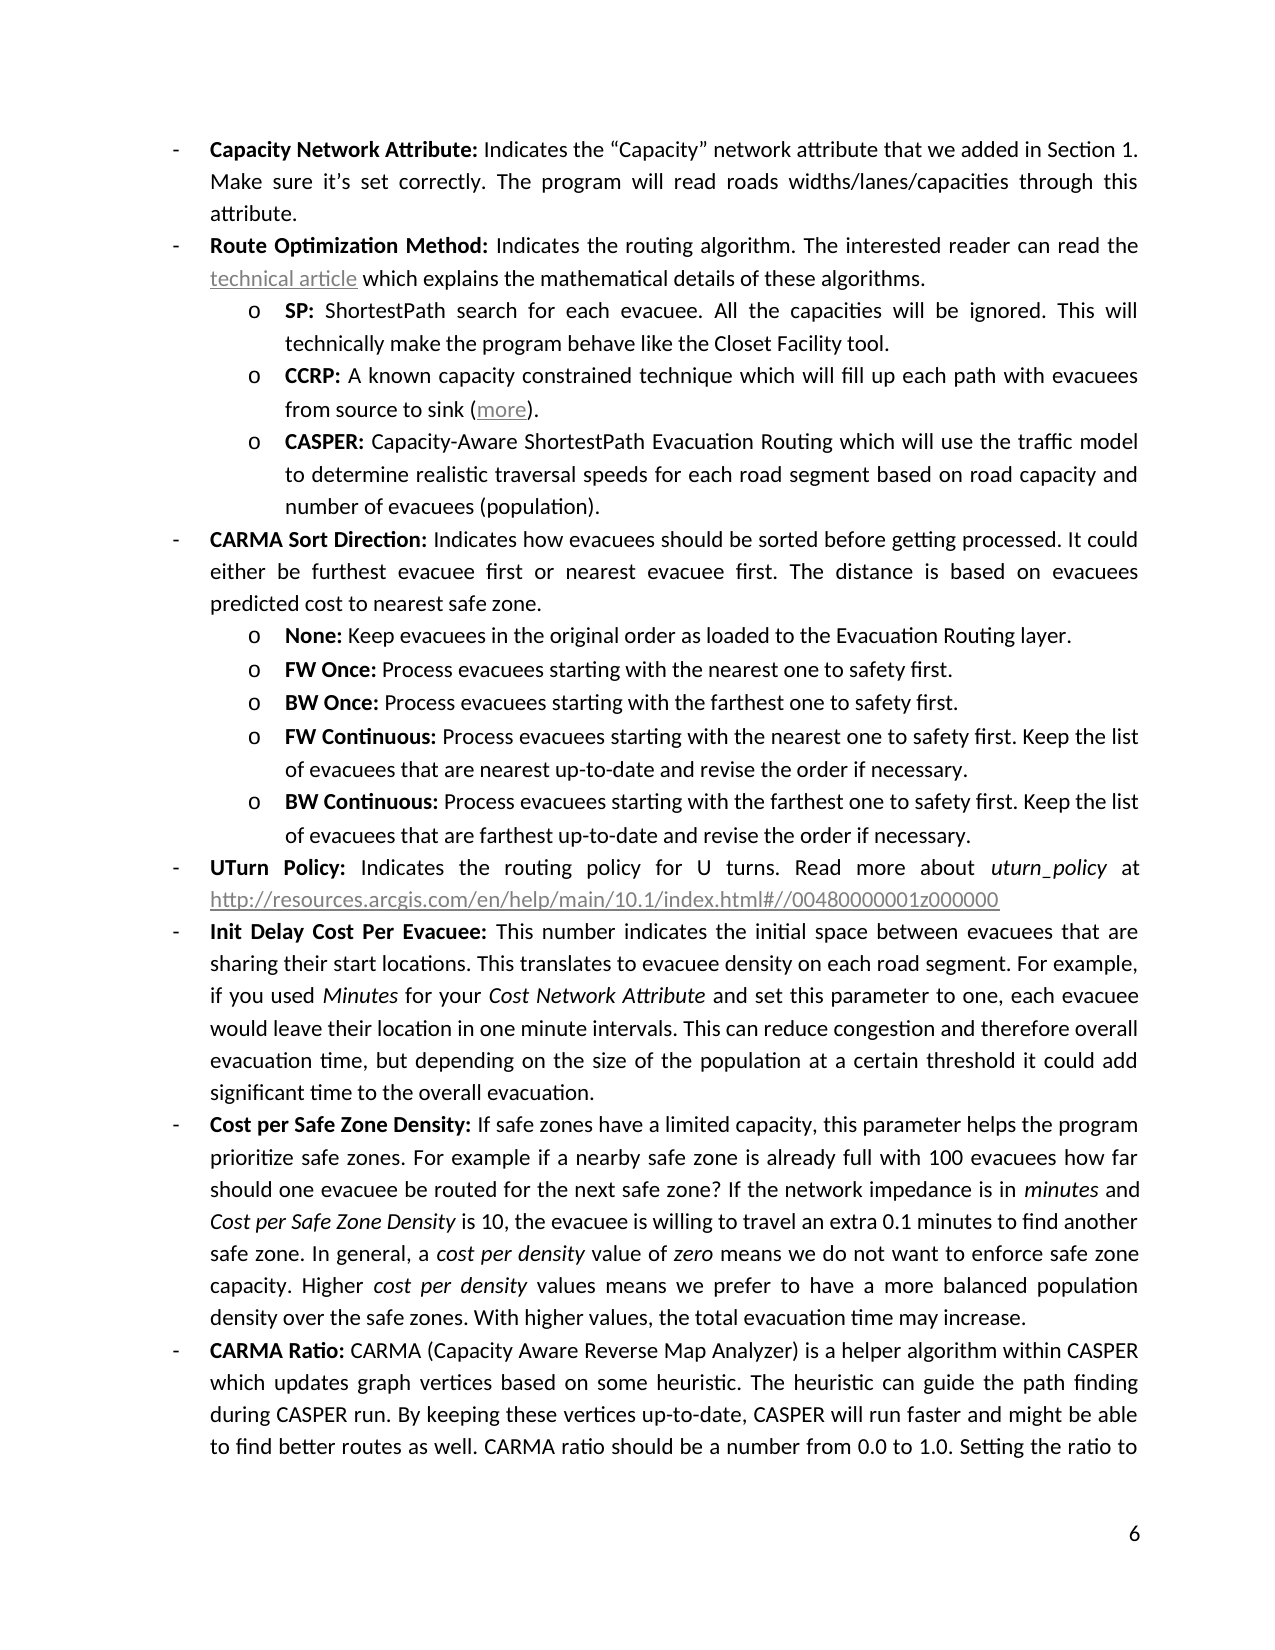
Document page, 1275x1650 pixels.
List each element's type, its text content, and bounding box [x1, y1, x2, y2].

list Init Delay Cost Per Evacuee: This number indicates the initial space between evacuees that are sharing their start locations. This translates to evacuee density on each road segment. For example, if you used Minutes for your Cost Network Attribute and set this parameter to one, each evacuee would leave their location in one minute intervals. This can reduce congestion and therefore overall evacuation time, but depending on the size of the population at a certain threshold it could add significant time to the overall evacuation. [172, 917, 1140, 1106]
list FW Continuous: Process evacuees starting with the nearest one to safety first. Keep the list of evacuees that are nearest up-to-date and revise the order if necessary. [247, 722, 1140, 783]
list BW Continuous: Process evacuees starting with the farthest one to safety first. Keep the list of evacuees that are farthest up-to-date and revise the order if necessary. [247, 787, 1140, 849]
list FW Once: Process evacuees starting with the nearest one to safety first. [247, 655, 1140, 684]
list CARMA Sort Direction: Indicates how evacuees should be sorted before getting processed. It could either be furthest evacuee first or nearest evacuee first. The distance is based on evacuees predicted cost to nearest safe zone. [172, 525, 1140, 617]
list UTurn Policy: Indicates the routing policy for U turns. Read more about uturn_policy at http://resources.arcgis.com/en/help/main/10.1/index.html#//00480000001z000000 [172, 853, 1140, 913]
list BW Once: Process evacuees starting with the farthest one to safety first. [247, 688, 1140, 717]
list None: Keep evacuees in the original order as loaded to the Evacuation Routing layer. [247, 621, 1140, 650]
list Cost per Safe Zone Density: If safe zones have a limited capacity, this parameter helps the program prioritize safe zones. For example if a nearby safe zone is already full with 100 evacuees how far should one evacuee be routed for the next safe zone? If the network impedance is in minutes and Cost per Safe Zone Density is 10, the evacuee is willing to travel an extra 0.1 minutes to find another safe zone. In general, a cost per density value of zero means we do not want to enforce safe zone capacity. Higher cost per density values means we prefer to have a more balanced population density over the safe zones. With higher values, the total evacuation time may increase. [172, 1110, 1140, 1332]
list CCRP: A known capacity constrained technique which will fill up each path with evacuees from source to sink (more). [247, 361, 1140, 423]
